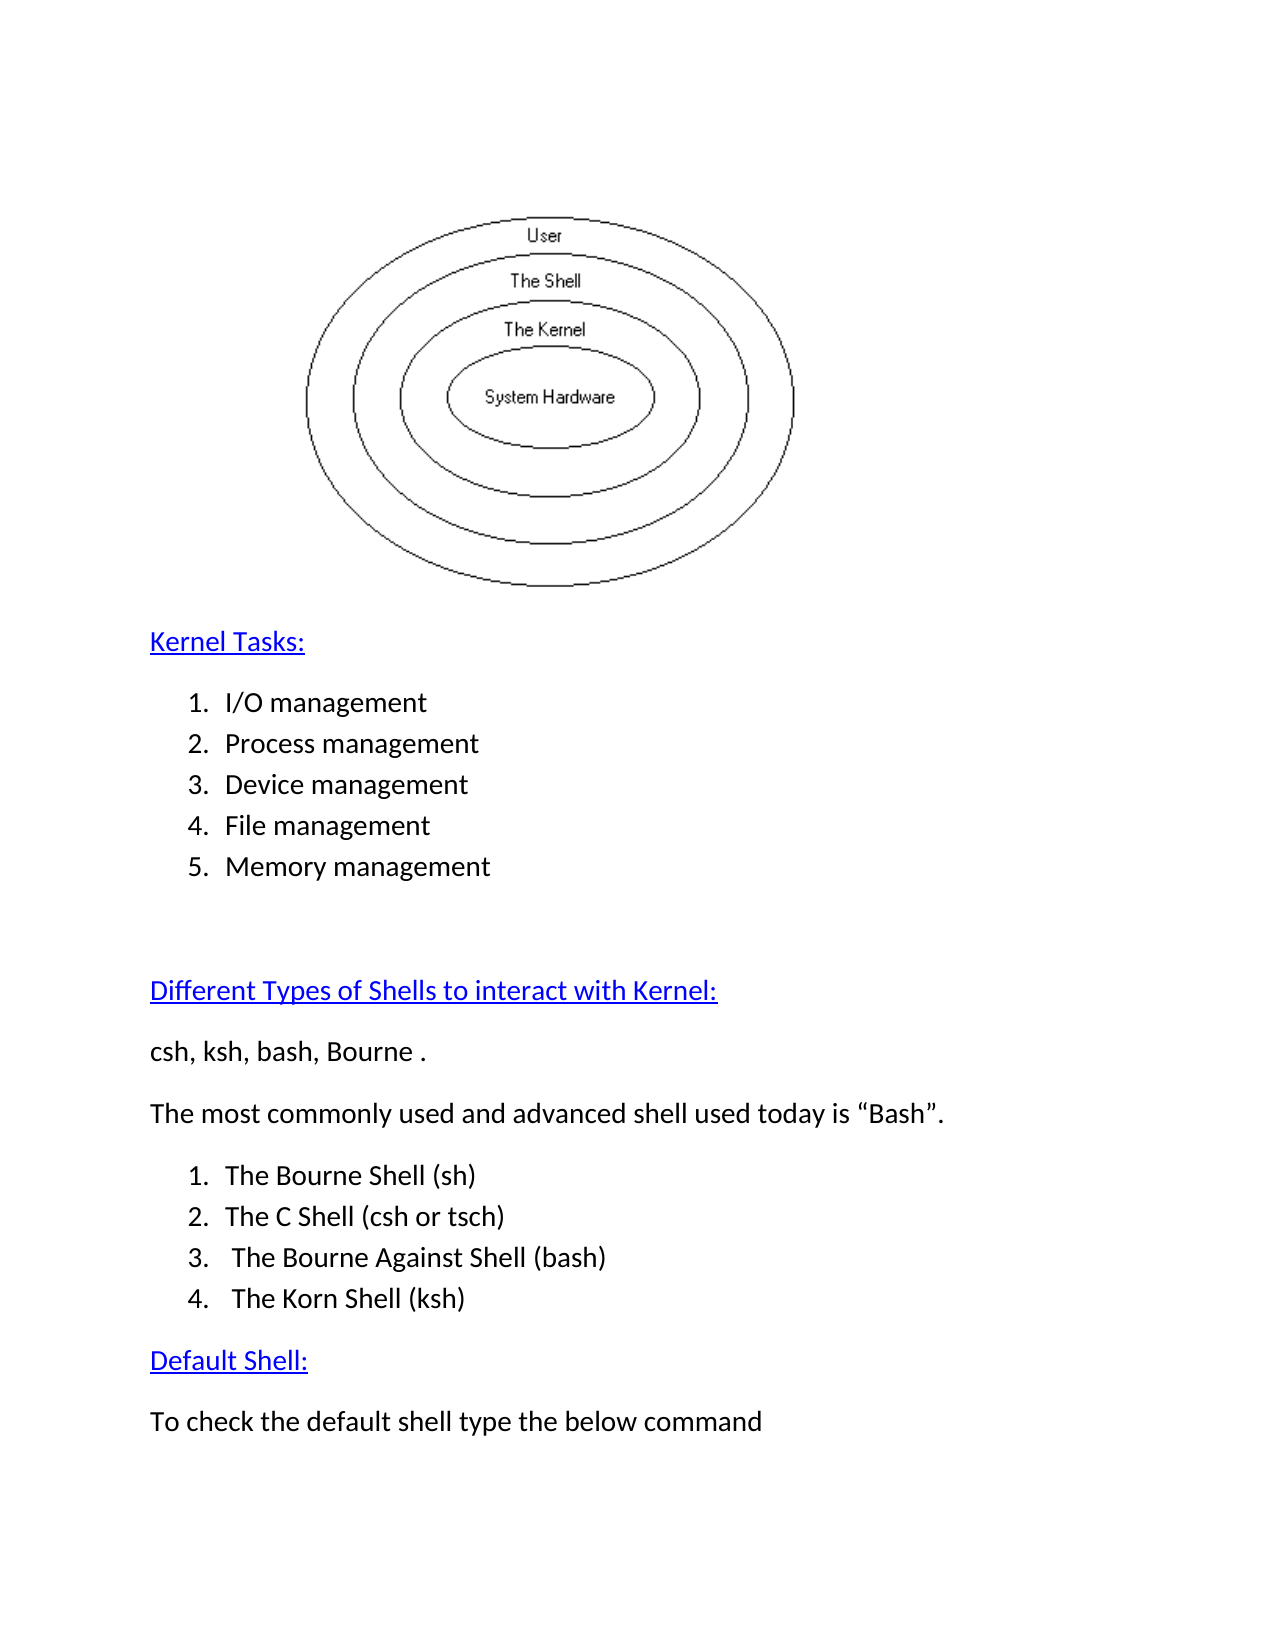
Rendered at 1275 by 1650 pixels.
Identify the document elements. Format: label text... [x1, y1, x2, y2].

text The most commonly used and advanced shell used today is “Bash”. [150, 1095, 1125, 1131]
list The C Shell (csh or tsch) [187, 1198, 1125, 1234]
text Kernel Tasks: [150, 623, 1125, 658]
text Default Shell: [150, 1342, 1125, 1377]
text To check the default shell type the below command [150, 1403, 1125, 1439]
list Device management [187, 766, 1125, 802]
text Different Types of Shells to interact with Kernel: [150, 972, 1125, 1007]
list I/O management [187, 684, 1125, 720]
list Process management [187, 725, 1125, 761]
list The Korn Shell (ksh) [187, 1280, 1125, 1316]
text csh, ksh, bash, Bourne . [150, 1033, 1125, 1069]
list Memory management [187, 848, 1125, 884]
list File management [187, 807, 1125, 843]
list The Bourne Shell (sh) [187, 1157, 1125, 1193]
list The Bourne Against Shell (bash) [187, 1239, 1125, 1274]
picture [300, 211, 804, 598]
